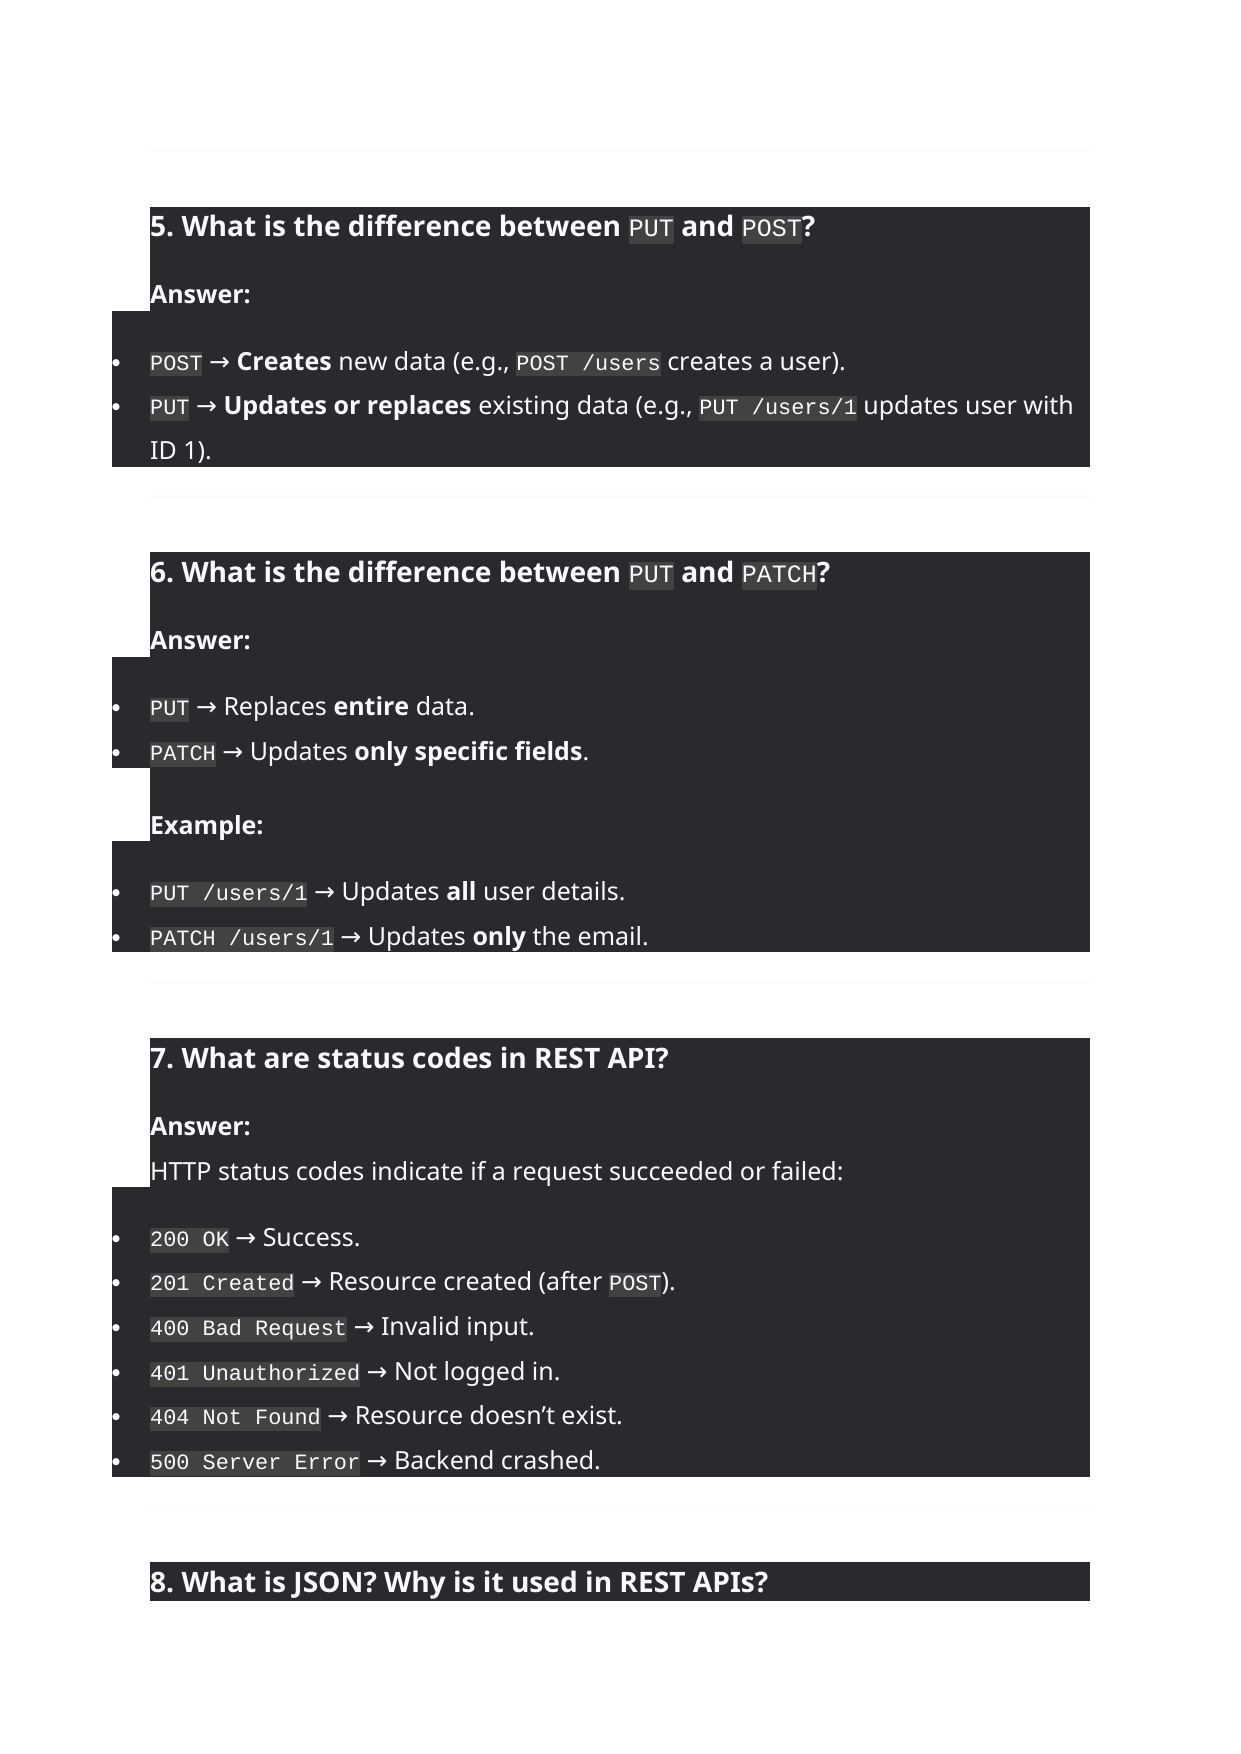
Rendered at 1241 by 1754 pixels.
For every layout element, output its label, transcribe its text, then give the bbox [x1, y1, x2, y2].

list 200 OK → Success. [112, 1209, 1090, 1253]
text Example: [150, 797, 1090, 841]
list PATCH → Updates only specific fields. [112, 723, 1090, 768]
list PUT → Updates or replaces existing data (e.g., PUT /users/1 updates user with ID 1). [112, 377, 1090, 467]
list 404 Not Found → Resource doesn’t exist. [112, 1387, 1090, 1432]
list PUT /users/1 → Updates all user details. [112, 863, 1090, 908]
text Answer: HTTP status codes indicate if a request succeeded or failed: [150, 1098, 1090, 1187]
text 5. What is the difference between PUT and POST? [150, 207, 1090, 245]
text 8. What is JSON? Why is it used in REST APIs? [150, 1562, 1090, 1601]
list POST → Creates new data (e.g., POST /users creates a user). [112, 332, 1090, 377]
list 201 Created → Resource created (after POST). [112, 1253, 1090, 1298]
text 7. What are status codes in REST API? [150, 1038, 1090, 1076]
list PATCH /users/1 → Updates only the email. [112, 908, 1090, 952]
list 500 Server Error → Backend crashed. [112, 1432, 1090, 1477]
text Answer: [150, 612, 1090, 657]
text 6. What is the difference between PUT and PATCH? [150, 552, 1090, 591]
list 401 Unauthorized → Not logged in. [112, 1343, 1090, 1387]
list PUT → Replaces entire data. [112, 678, 1090, 723]
list 400 Bad Request → Invalid input. [112, 1298, 1090, 1343]
text Answer: [150, 266, 1090, 311]
